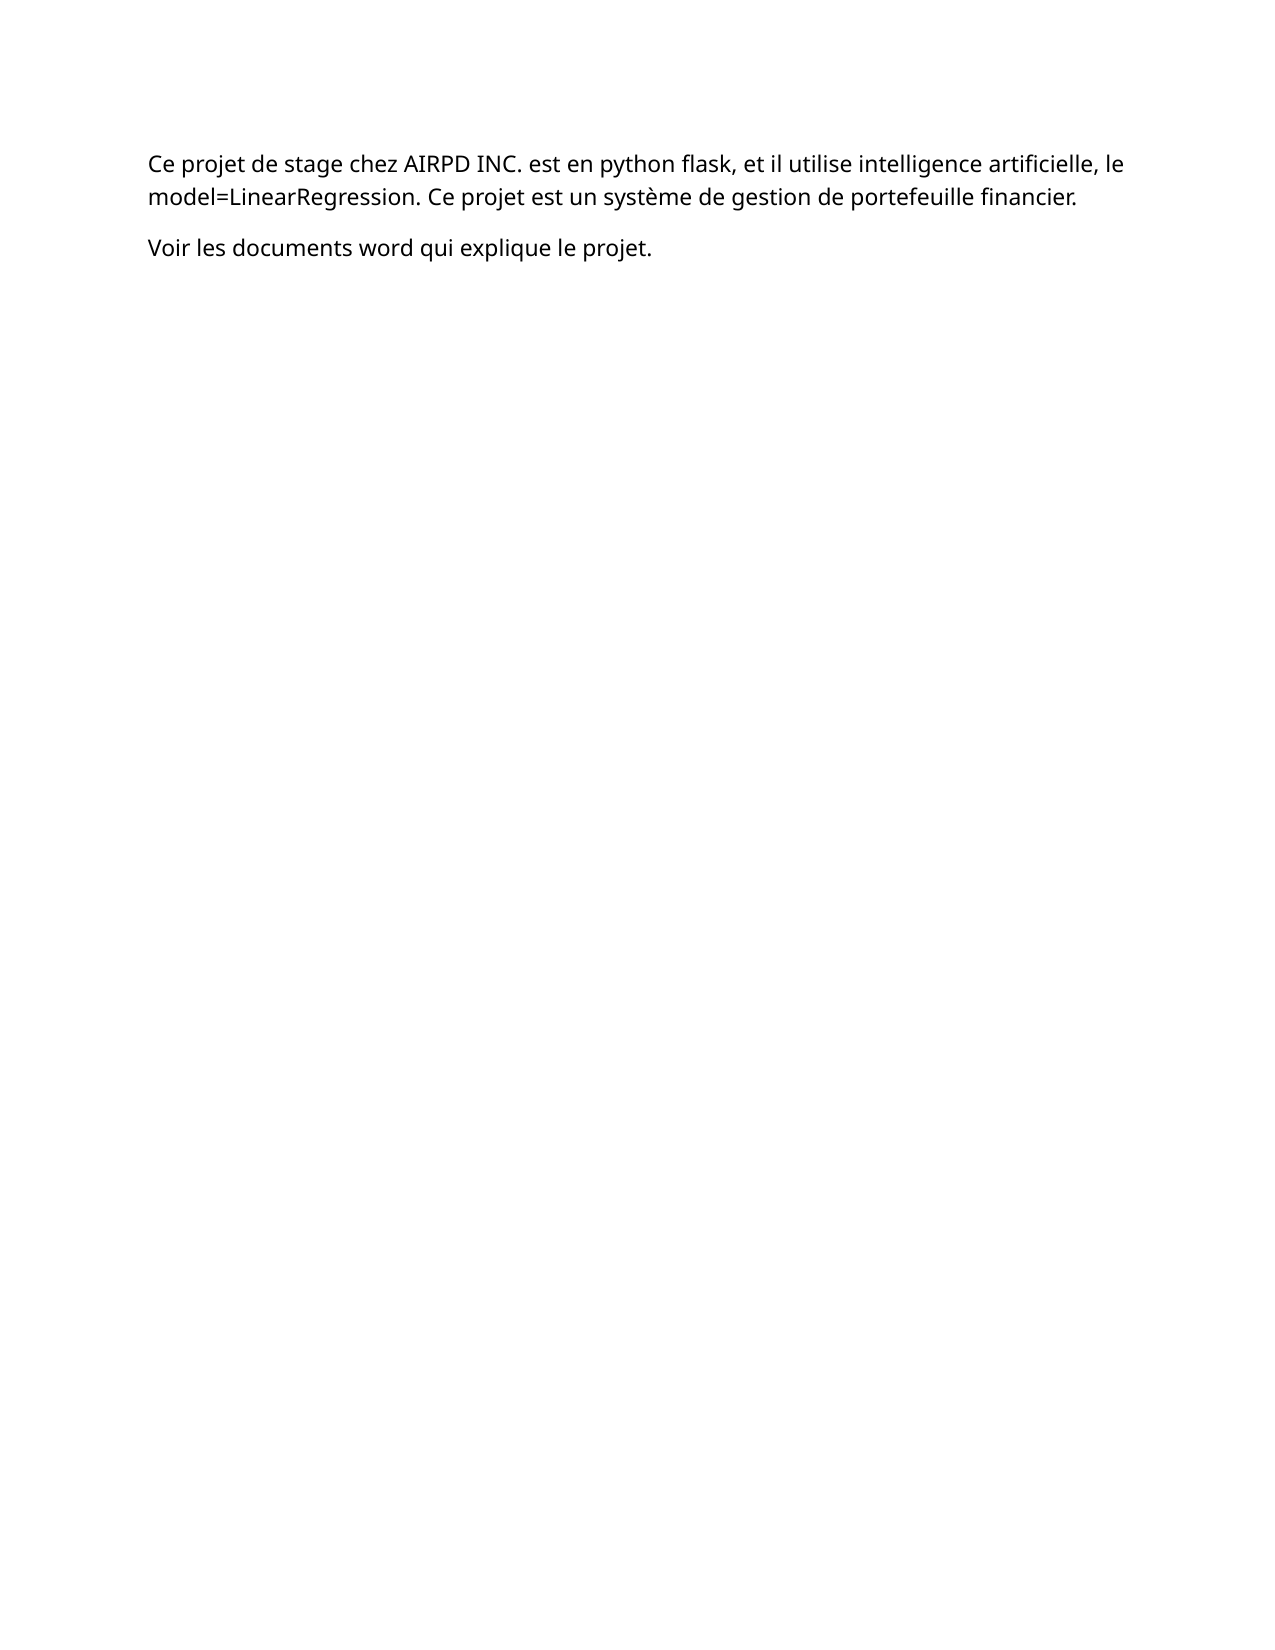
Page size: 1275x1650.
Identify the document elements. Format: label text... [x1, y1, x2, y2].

text Voir les documents word qui explique le projet. [148, 232, 1127, 263]
text Ce projet de stage chez AIRPD INC. est en python flask, et il utilise intelligence artificielle, le model=LinearRegression. Ce projet est un système de gestion de portefeuille financier. [148, 148, 1127, 213]
